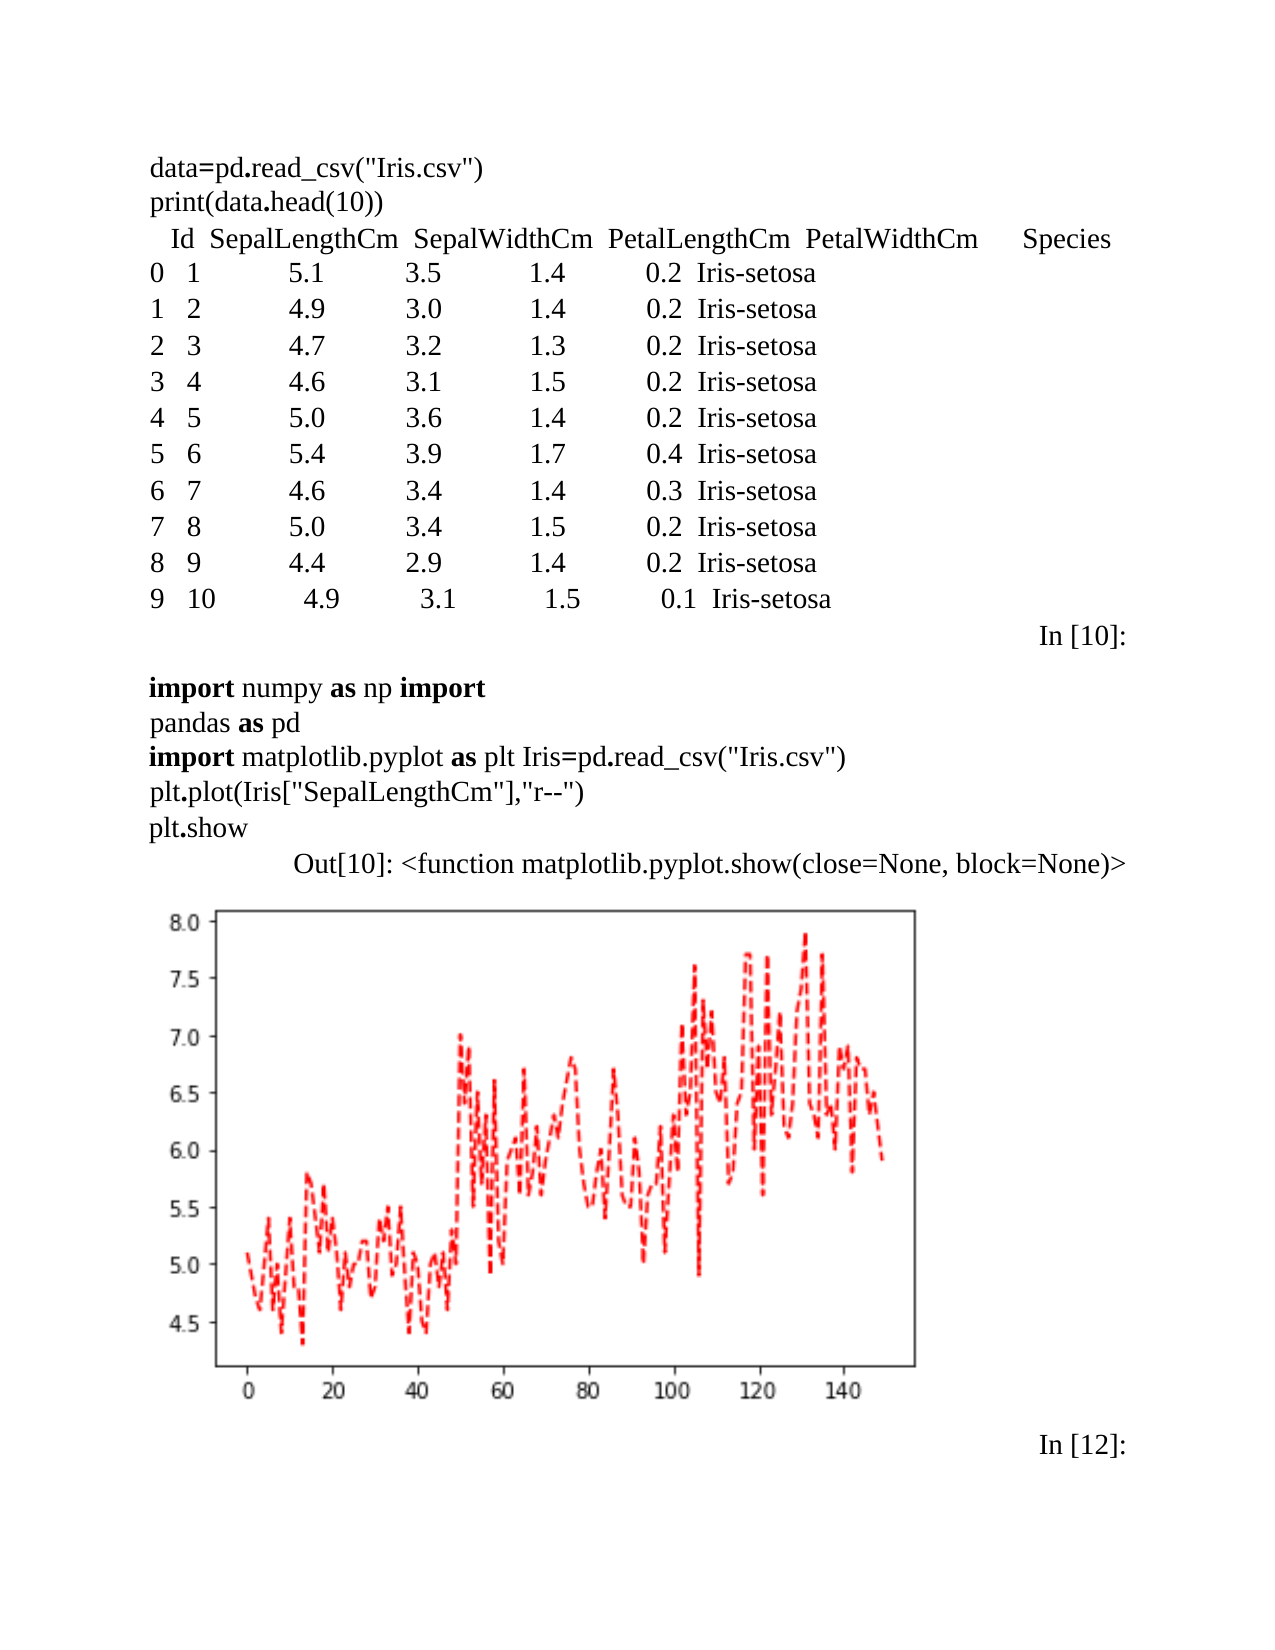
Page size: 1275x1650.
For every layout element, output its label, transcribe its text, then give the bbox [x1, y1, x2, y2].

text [148, 150, 516, 218]
subtitle import numpy as np import pandas as pd [148, 671, 487, 738]
picture [153, 898, 929, 1416]
text import matplotlib.pyplot as plt Iris=pd.read_csv("Iris.csv") plt.plot(Iris["SepalLengthCm"],"r--") [148, 739, 848, 807]
list 3 4.7 3.2 1.3 0.2 Iris-setosa [150, 328, 1125, 361]
text Out[10]: <function matplotlib.pyplot.show(close=None, block=None)> [150, 846, 1127, 880]
text In [10]: [150, 618, 1127, 651]
list 4 4.6 3.1 1.5 0.2 Iris-setosa [150, 364, 1125, 397]
list 2 4.9 3.0 1.4 0.2 Iris-setosa [150, 291, 1125, 325]
list 10 4.9 3.1 1.5 0.1 Iris-setosa [150, 581, 1125, 615]
list 9 4.4 2.9 1.4 0.2 Iris-setosa [150, 545, 1125, 579]
text Id SepalLengthCm SepalWidthCm PetalLengthCm PetalWidthCm Species 0 1 5.1 3.5 1.4 0.2 Iris-setosa [148, 221, 1125, 289]
list 5 5.0 3.6 1.4 0.2 Iris-setosa [150, 400, 1125, 434]
list 7 4.6 3.4 1.4 0.3 Iris-setosa [150, 473, 1125, 506]
list 8 5.0 3.4 1.5 0.2 Iris-setosa [150, 509, 1125, 542]
text plt.show [148, 810, 1125, 844]
text In [12]: [150, 1427, 1127, 1461]
list 6 5.4 3.9 1.7 0.4 Iris-setosa [150, 436, 1125, 470]
